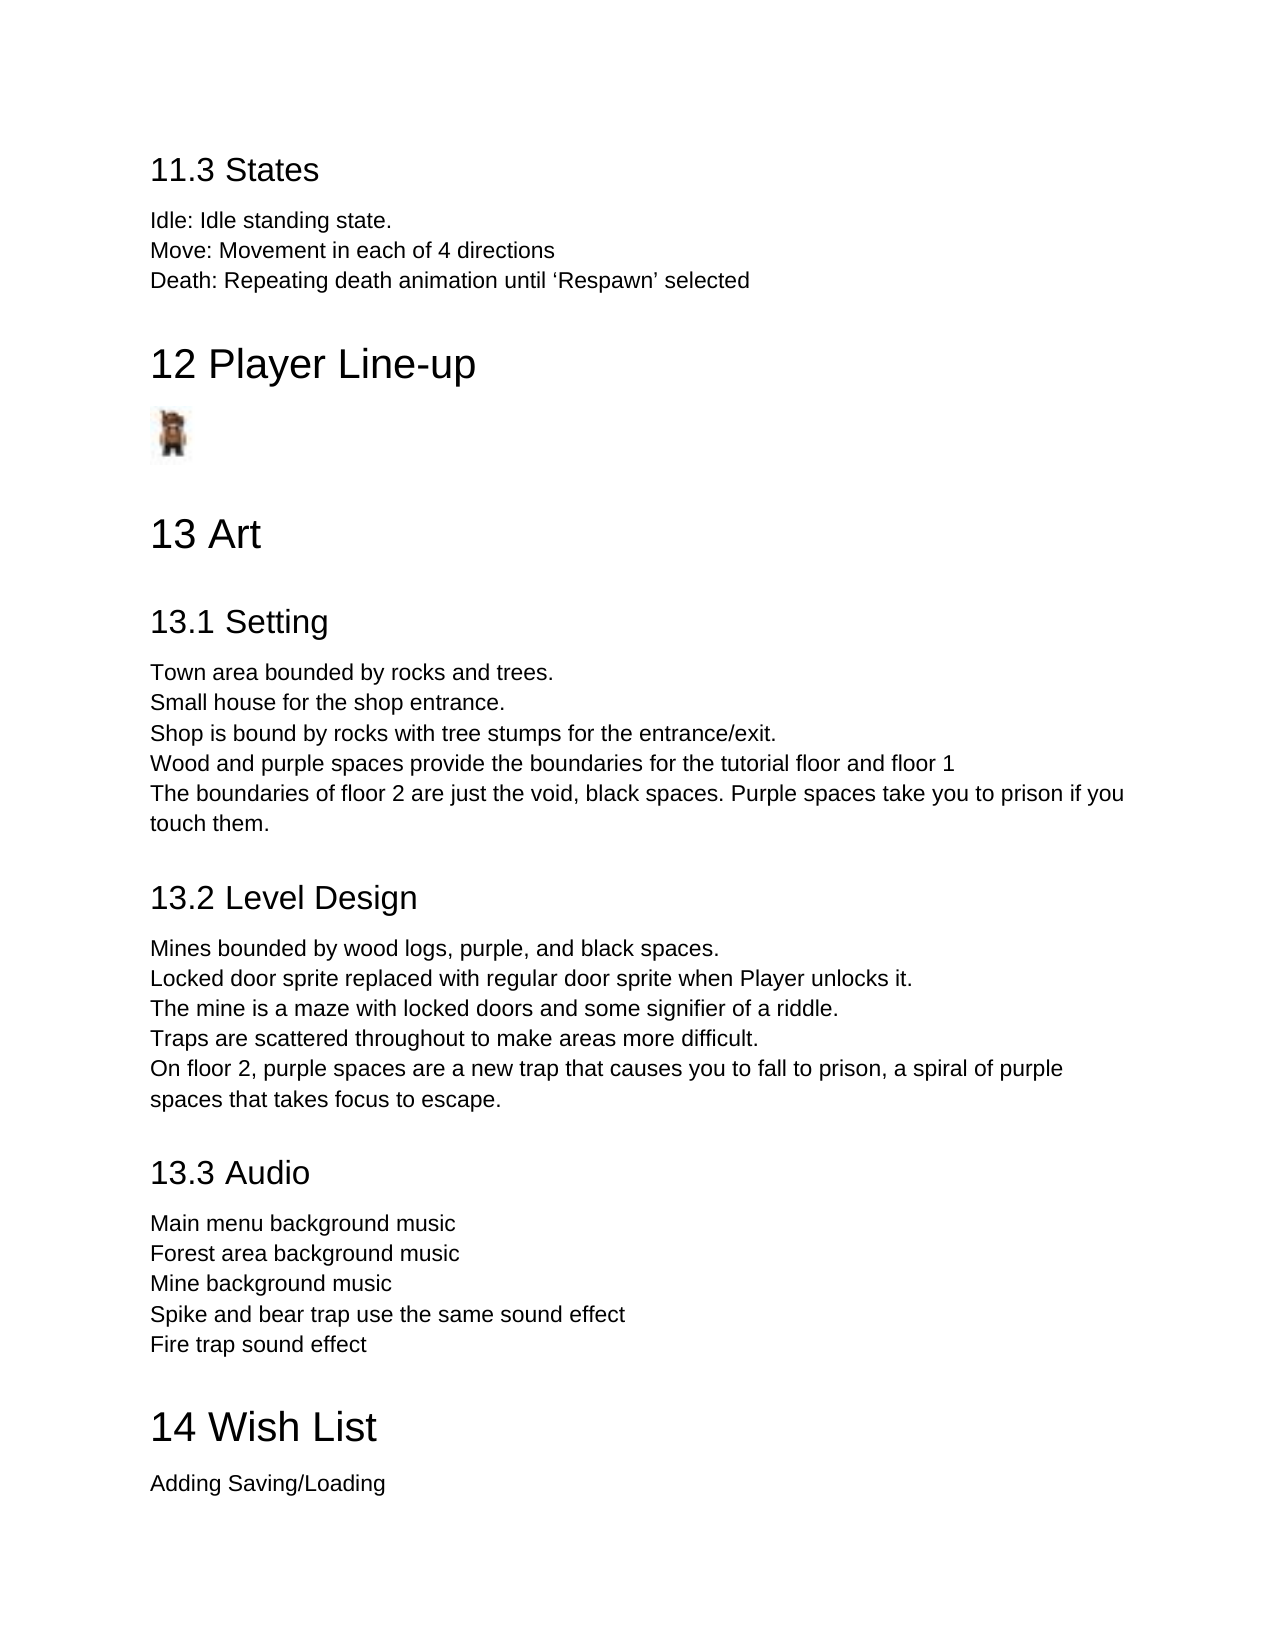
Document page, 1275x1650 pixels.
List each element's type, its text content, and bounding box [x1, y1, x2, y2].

text Spike and bear trap use the same sound effect [150, 1301, 1125, 1327]
text Mines bounded by wood logs, purple, and black spaces. [150, 934, 1125, 961]
text Shop is bound by rocks with tree stumps for the entrance/exit. [150, 719, 1125, 746]
text Traps are scattered throughout to make areas more difficult. [150, 1025, 1125, 1052]
text The mine is a maze with locked doors and some signifier of a riddle. [150, 995, 1125, 1021]
text Forest area background music [150, 1240, 1125, 1267]
text On floor 2, purple spaces are a new trap that causes you to fall to prison, a spiral of purple spaces that takes focus to escape. [150, 1055, 1125, 1112]
text Adding Saving/Loading [150, 1470, 1125, 1497]
text Main menu background music [150, 1210, 1125, 1236]
text Death: Repeating death animation until ‘Respawn’ selected [150, 267, 1125, 293]
text Wood and purple spaces provide the boundaries for the tutorial floor and floor 1 [150, 750, 1125, 776]
subtitle 13.2 Level Design [150, 878, 1125, 916]
text The boundaries of floor 2 are just the void, black spaces. Purple spaces take you to prison if you touch them. [150, 780, 1125, 837]
subtitle 11.3 States [150, 150, 1125, 188]
text Fire trap sound effect [150, 1331, 1125, 1357]
text Town area bounded by rocks and trees. [150, 659, 1125, 686]
text Move: Movement in each of 4 directions [150, 237, 1125, 263]
text Mine background music [150, 1270, 1125, 1297]
subtitle 13 Art [150, 510, 1125, 558]
subtitle 12 Player Line-up [150, 339, 1125, 387]
subtitle 13.3 Audio [150, 1153, 1125, 1192]
subtitle 13.1 Setting [150, 602, 1125, 641]
subtitle 14 Wish List [150, 1403, 1125, 1451]
text Small house for the shop entrance. [150, 689, 1125, 716]
text Idle: Idle standing state. [150, 207, 1125, 233]
text Locked door sprite replaced with regular door sprite when Player unlocks it. [150, 965, 1125, 991]
picture [150, 406, 195, 465]
